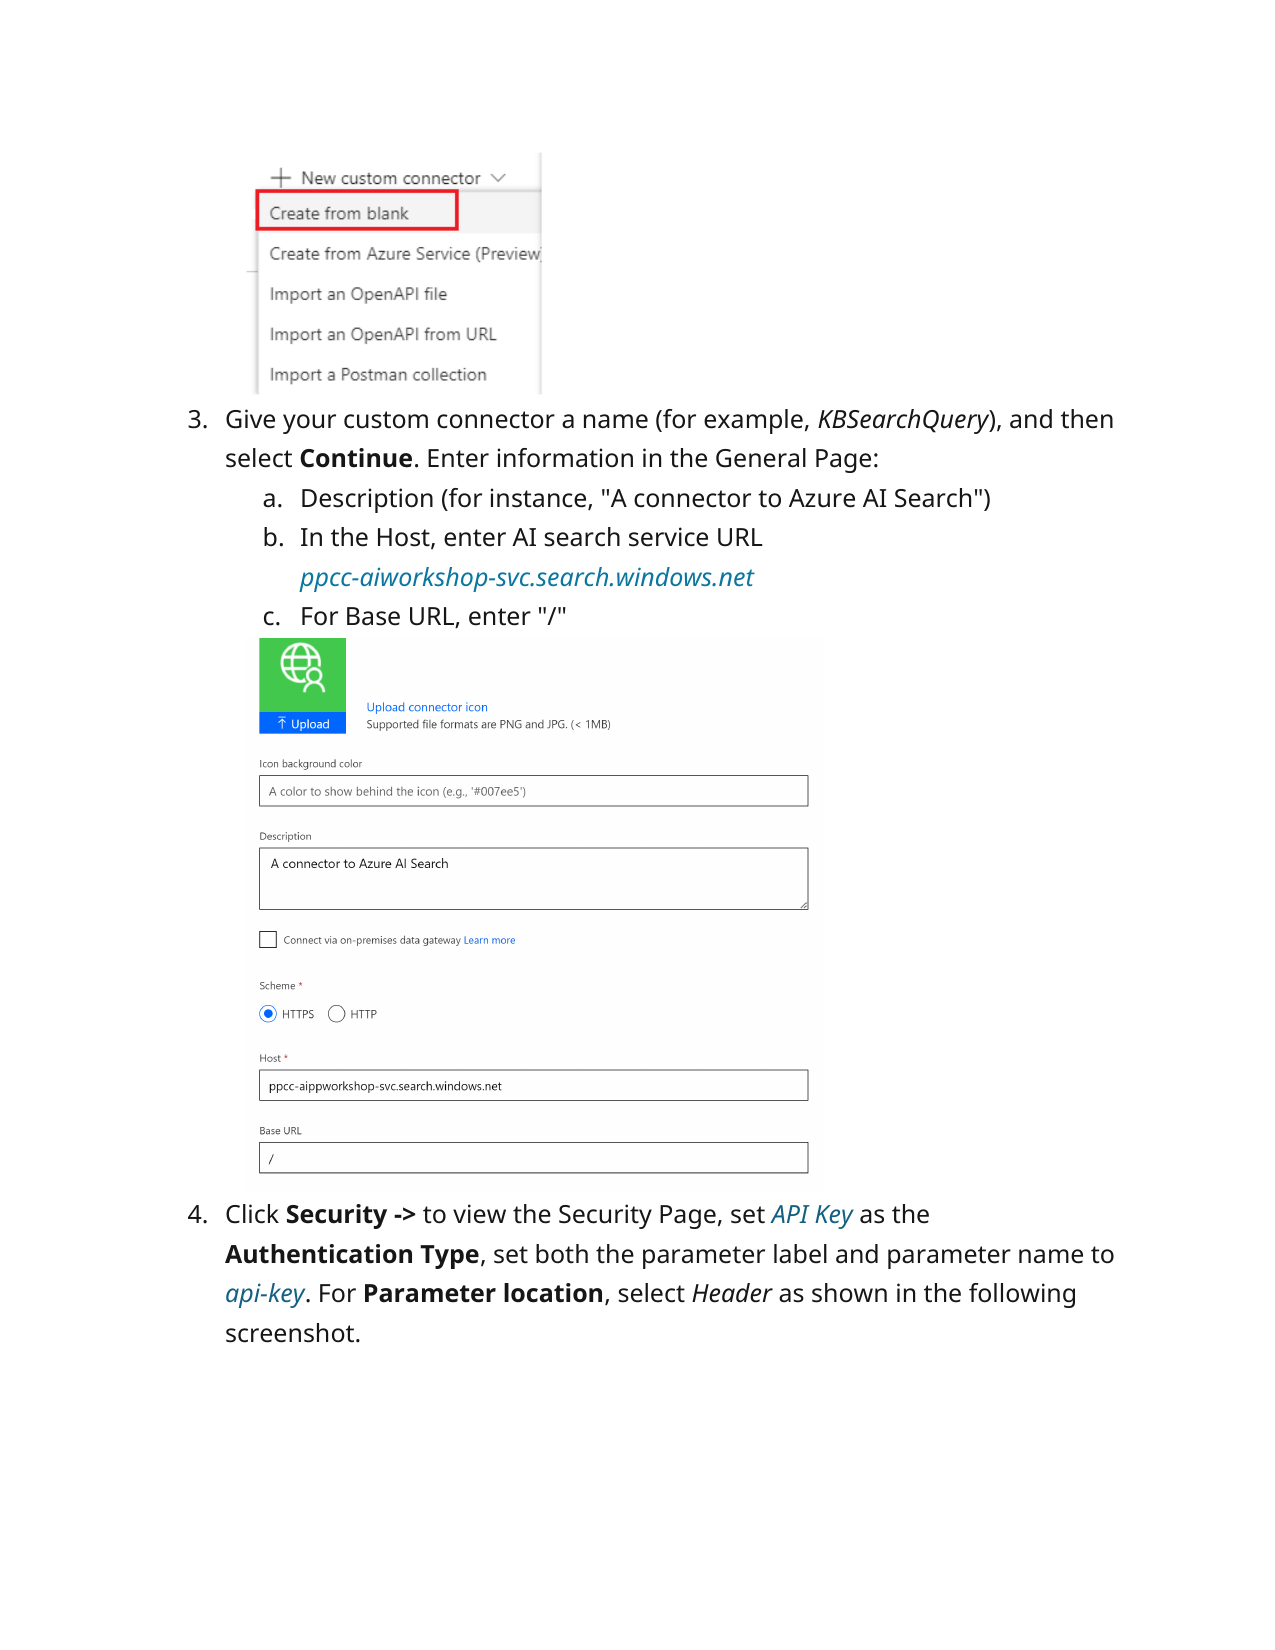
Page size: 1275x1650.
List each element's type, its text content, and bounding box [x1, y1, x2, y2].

list In the Host, enter AI search service URL [262, 520, 1125, 554]
list For Base URL, enter "/" [262, 599, 1125, 633]
list Description (for instance, "A connector to Azure AI Search") [262, 481, 1125, 515]
list Give your custom connector a name (for example, KBSearchQuery), and then select Continue. Enter information in the General Page: [187, 402, 1125, 475]
list ppcc-aiworkshop-svc.search.windows.net [300, 559, 1125, 594]
list Click Security -> to view the Security Page, set API Key as the Authentication Type, set both the parameter label and parameter name to api-key. For Parameter location, select Header as shown in the following screenshot. [187, 1197, 1125, 1349]
